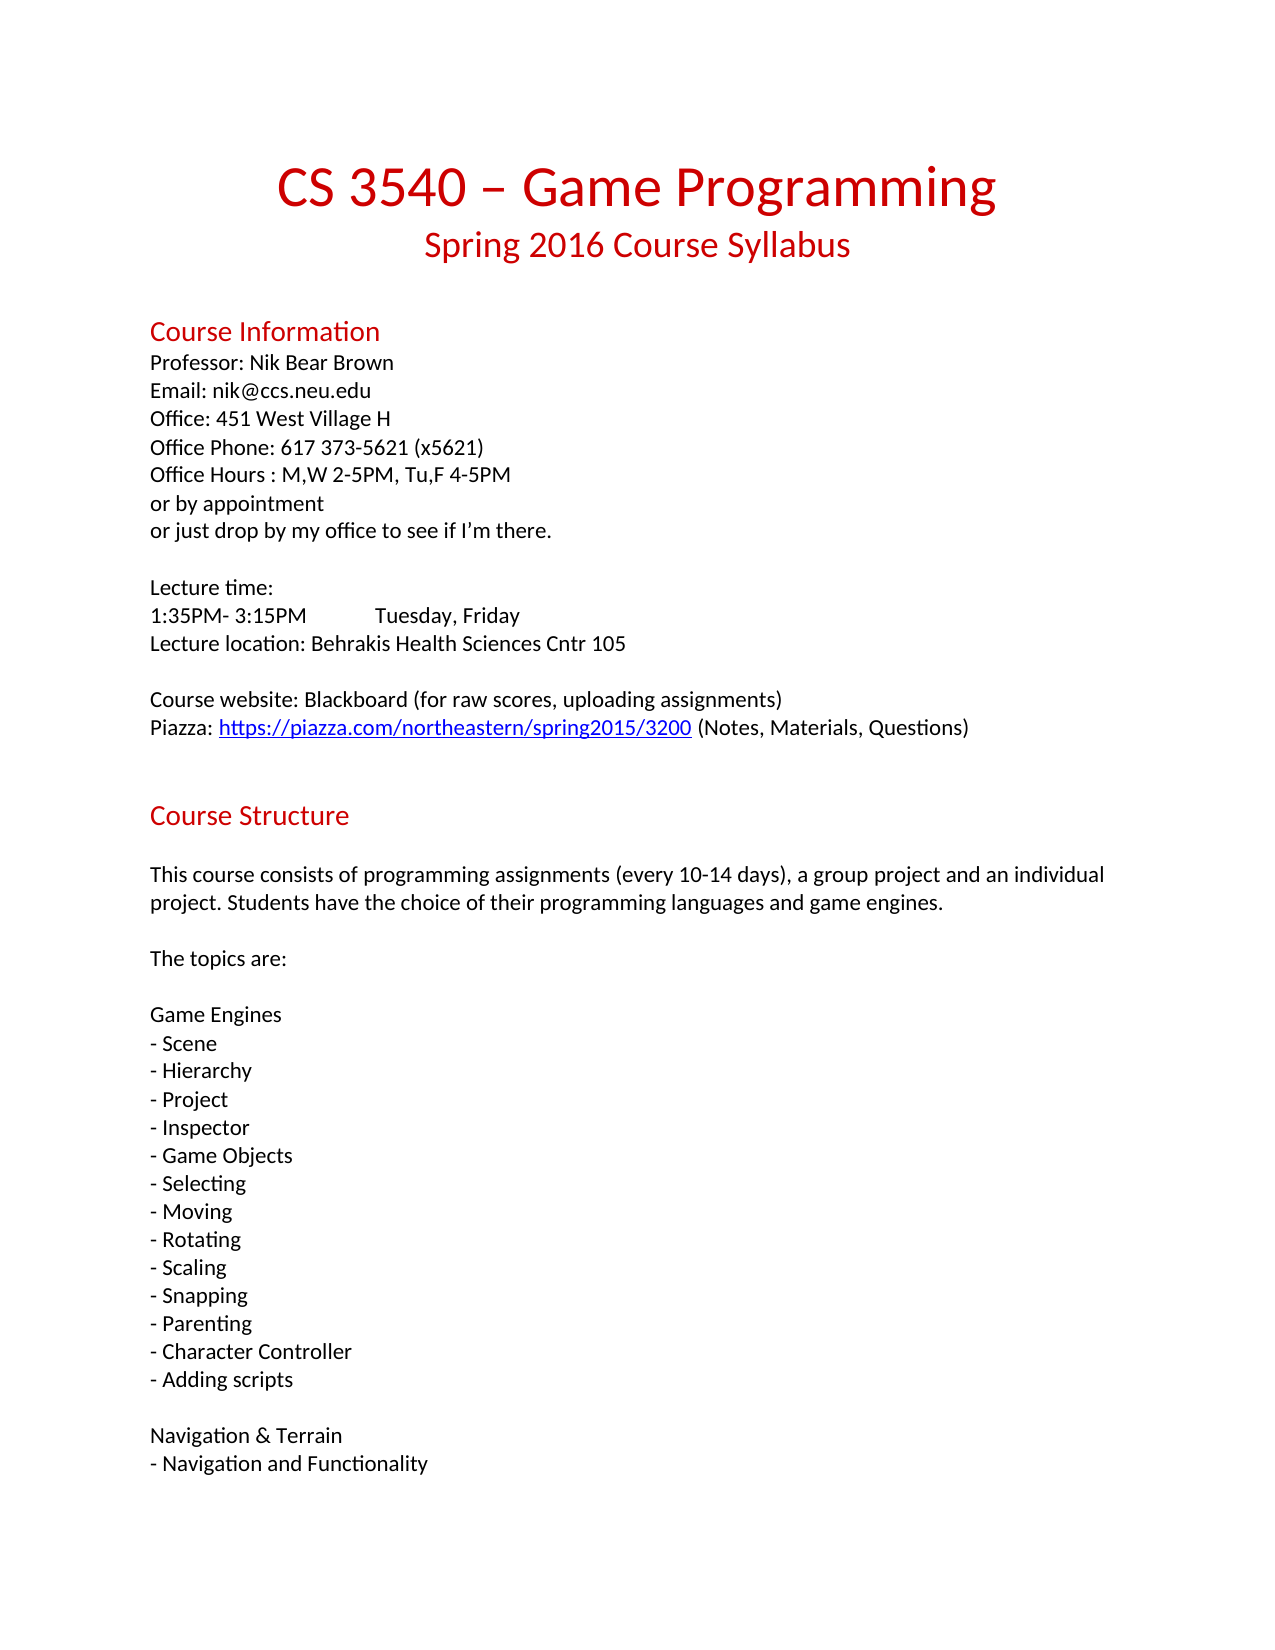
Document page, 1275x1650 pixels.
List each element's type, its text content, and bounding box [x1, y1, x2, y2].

text or by appointment [150, 489, 1125, 517]
text The topics are: [150, 944, 1125, 973]
text Course website: Blackboard (for raw scores, uploading assignments) [150, 685, 1125, 713]
text Piazza: https://piazza.com/northeastern/spring2015/3200 (Notes, Materials, Questions) [150, 713, 1125, 741]
text Office Phone: 617 373-5621 (x5621) [150, 433, 1125, 461]
text or just drop by my office to see if I’m there. [150, 517, 1125, 545]
text CS 3540 – Game Programming [150, 150, 1125, 221]
text Course Information [150, 313, 1125, 348]
text - Rotating [150, 1225, 1125, 1253]
text Spring 2016 Course Syllabus [150, 221, 1125, 267]
text Navigation & Terrain [150, 1421, 1125, 1449]
text - Selecting [150, 1169, 1125, 1197]
text - Adding scripts [150, 1365, 1125, 1393]
text - Navigation and Functionality [150, 1449, 1125, 1477]
text Professor: Nik Bear Brown [150, 348, 1125, 377]
text - Inspector [150, 1113, 1125, 1141]
text Course Structure [150, 797, 1125, 832]
text Lecture location: Behrakis Health Sciences Cntr 105 [150, 629, 1125, 657]
text 1:35PM- 3:15PM Tuesday, Friday [150, 601, 1125, 629]
text Email: nik@ccs.neu.edu [150, 377, 1125, 404]
text - Scaling [150, 1253, 1125, 1281]
text - Moving [150, 1197, 1125, 1225]
text Lecture time: [150, 573, 1125, 601]
text - Character Controller [150, 1337, 1125, 1365]
text - Snapping [150, 1281, 1125, 1309]
text - Parenting [150, 1309, 1125, 1337]
text - Project [150, 1085, 1125, 1113]
text - Game Objects [150, 1141, 1125, 1169]
text Game Engines [150, 1001, 1125, 1029]
text Office Hours : M,W 2-5PM, Tu,F 4-5PM [150, 461, 1125, 489]
text Office: 451 West Village H [150, 404, 1125, 433]
text - Hierarchy [150, 1057, 1125, 1085]
text - Scene [150, 1029, 1125, 1057]
text This course consists of programming assignments (every 10-14 days), a group project and an individual project. Students have the choice of their programming languages and game engines. [150, 861, 1125, 917]
